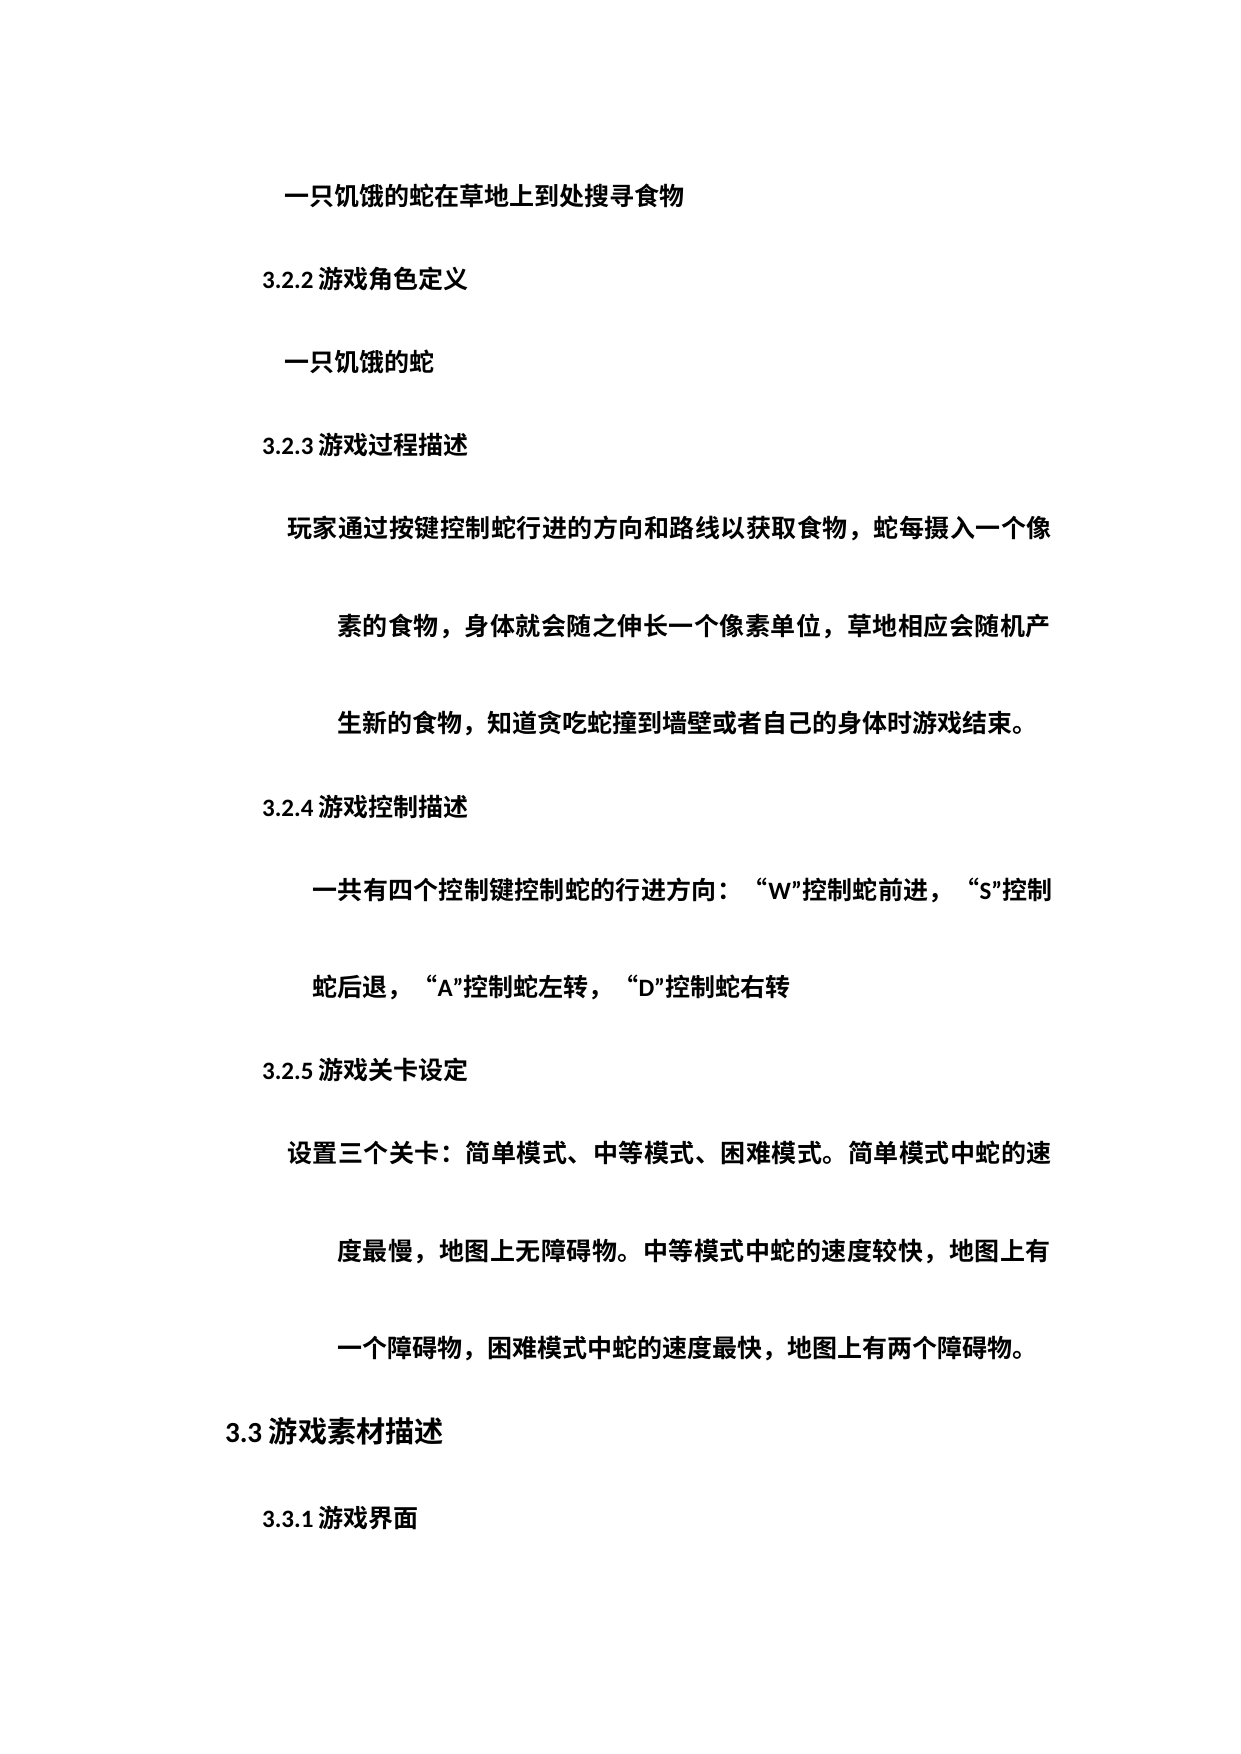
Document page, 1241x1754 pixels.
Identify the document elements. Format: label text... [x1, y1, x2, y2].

text 一共有四个控制键控制蛇的行进方向：“W”控制蛇前进，“S”控制蛇后退，“A”控制蛇左转，“D”控制蛇右转 [312, 856, 1053, 1018]
text 3.2.5游戏关卡设定 [262, 1036, 1053, 1101]
text 设置三个关卡：简单模式、中等模式、困难模式。简单模式中蛇的速度最慢，地图上无障碍物。中等模式中蛇的速度较快，地图上有一个障碍物，困难模式中蛇的速度最快，地图上有两个障碍物。 [262, 1119, 1053, 1379]
text 3.3.1游戏界面 [262, 1484, 1053, 1549]
text 一只饥饿的蛇 [262, 328, 1053, 393]
text 3.2.4游戏控制描述 [262, 773, 1053, 838]
text 3.3 游戏素材描述 [225, 1398, 1053, 1463]
text 3.2.3游戏过程描述 [262, 411, 1053, 476]
text 3.2.2游戏角色定义 [262, 245, 1053, 310]
text 一只饥饿的蛇在草地上到处搜寻食物 [262, 162, 1053, 227]
text 玩家通过按键控制蛇行进的方向和路线以获取食物，蛇每摄入一个像素的食物，身体就会随之伸长一个像素单位，草地相应会随机产生新的食物，知道贪吃蛇撞到墙壁或者自己的身体时游戏结束。 [262, 494, 1053, 754]
